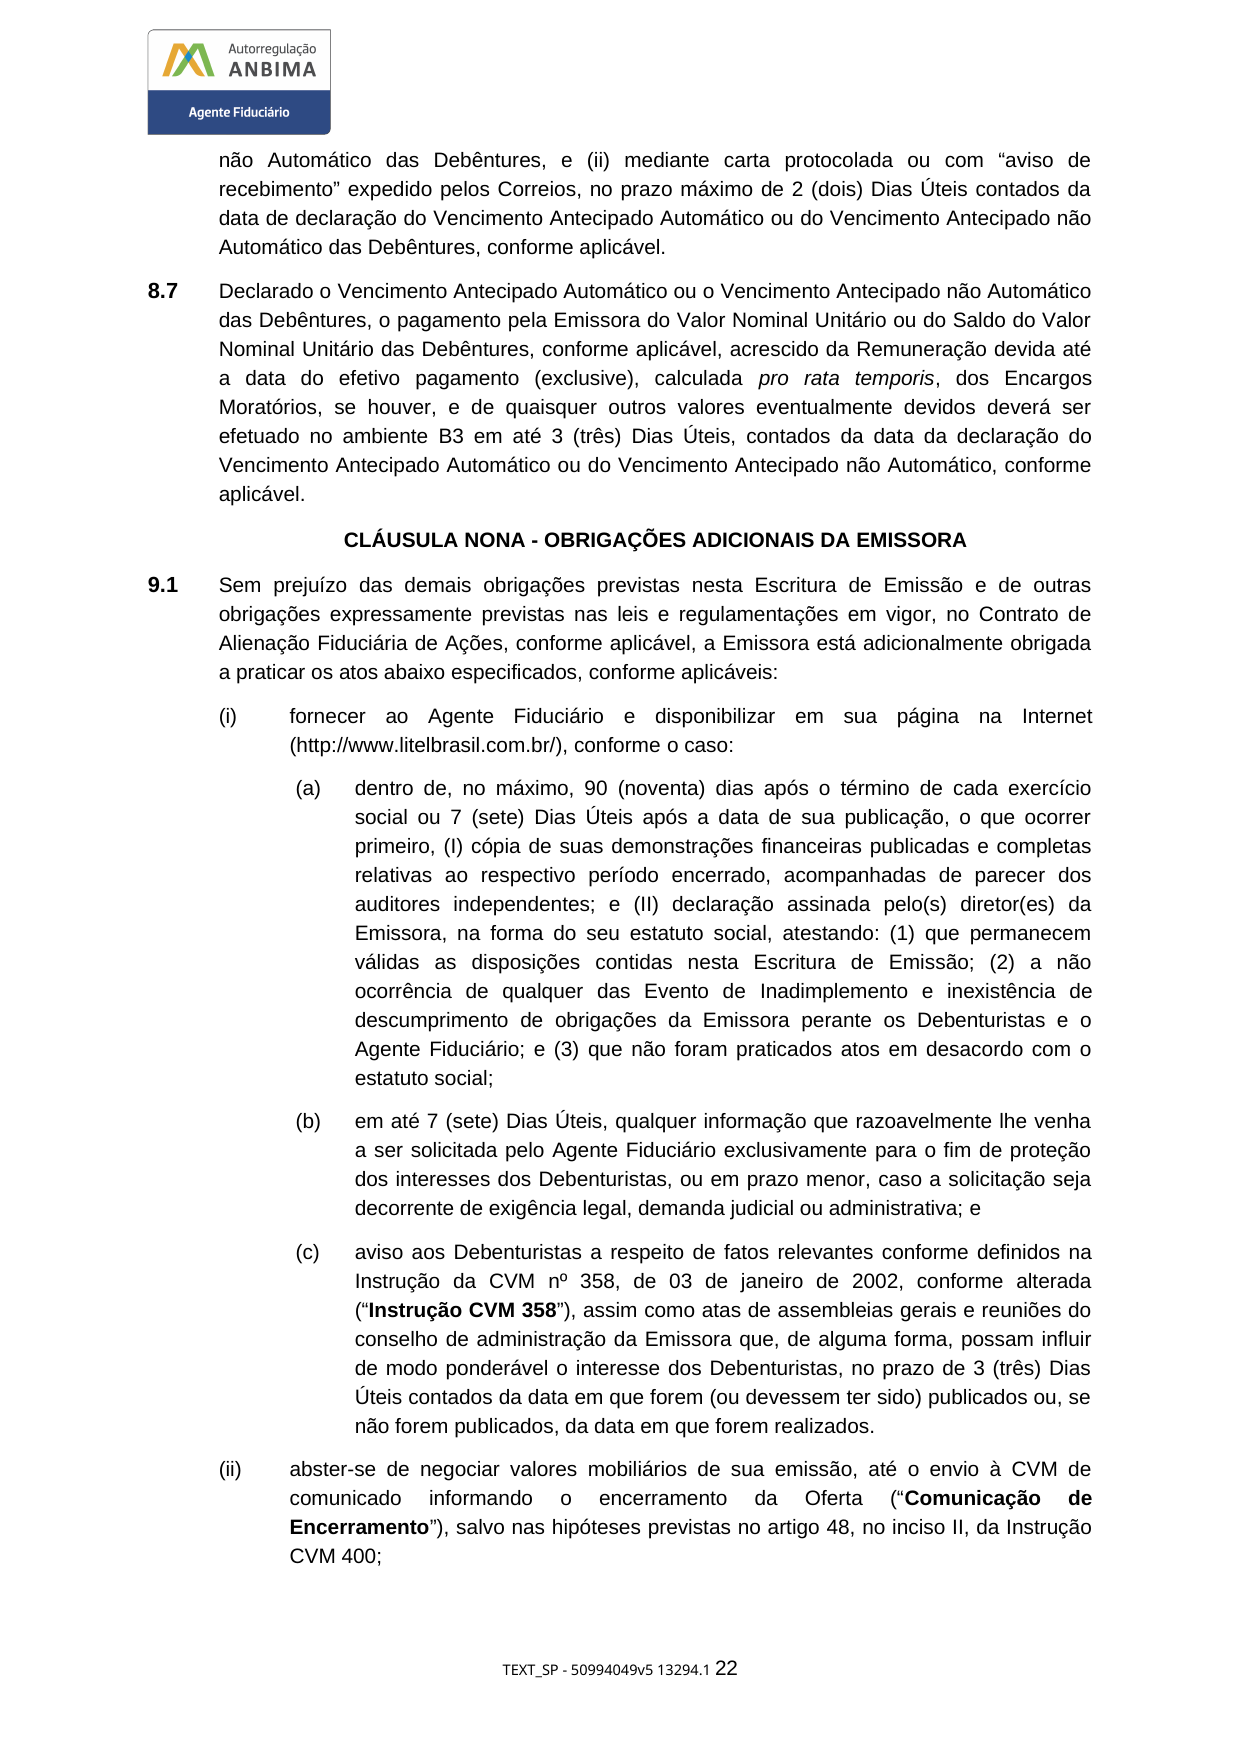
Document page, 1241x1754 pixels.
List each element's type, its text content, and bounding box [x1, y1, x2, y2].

subtitle dentro de, no máximo, 90 (noventa) dias após o término de cada exercício social ou 7 (sete) Dias Úteis após a data de sua publicação, o que ocorrer primeiro, (I) cópia de suas demonstrações financeiras publicadas e completas relativas ao respectivo período encerrado, acompanhadas de parecer dos auditores independentes; e (II) declaração assinada pelo(s) diretor(es) da Emissora, na forma do seu estatuto social, atestando: (1) que permanecem válidas as disposições contidas nesta Escritura de Emissão; (2) a não ocorrência de qualquer das Evento de Inadimplemento e inexistência de descumprimento de obrigações da Emissora perante os Debenturistas e o Agente Fiduciário; e (3) que não foram praticados atos em desacordo com o estatuto social; [295, 776, 1092, 1090]
subtitle em até 7 (sete) Dias Úteis, qualquer informação que razoavelmente lhe venha a ser solicitada pelo Agente Fiduciário exclusivamente para o fim de proteção dos interesses dos Debenturistas, ou em prazo menor, caso a solicitação seja decorrente de exigência legal, demanda judicial ou administrativa; e [295, 1109, 1092, 1220]
text abster-se de negociar valores mobiliários de sua emissão, até o envio à CVM de comunicado informando o encerramento da Oferta (“Comunicação de Encerramento”), salvo nas hipóteses previstas no artigo 48, no inciso II, da Instrução CVM 400; [218, 1457, 1092, 1568]
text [148, 148, 1092, 258]
subtitle aviso aos Debenturistas a respeito de fatos relevantes conforme definidos na Instrução da CVM nº 358, de 03 de janeiro de 2002, conforme alterada (“Instrução CVM 358”), assim como atas de assembleias gerais e reuniões do conselho de administração da Emissora que, de alguma forma, possam influir de modo ponderável o interesse dos Debenturistas, no prazo de 3 (três) Dias Úteis contados da data em que forem (ou devessem ter sido) publicados ou, se não forem publicados, da data em que forem realizados. [295, 1240, 1092, 1437]
text fornecer ao Agente Fiduciário e disponibilizar em sua página na Internet (http://www.litelbrasil.com.br/), conforme o caso: [218, 704, 1092, 757]
text Sem prejuízo das demais obrigações previstas nesta Escritura de Emissão e de outras obrigações expressamente previstas nas leis e regulamentações em vigor, no Contrato de Alienação Fiduciária de Ações, conforme aplicável, a Emissora está adicionalmente obrigada a praticar os atos abaixo especificados, conforme aplicáveis: [148, 572, 1092, 684]
text Declarado o Vencimento Antecipado Automático ou o Vencimento Antecipado não Automático das Debêntures, o pagamento pela Emissora do Valor Nominal Unitário ou do Saldo do Valor Nominal Unitário das Debêntures, conforme aplicável, acrescido da Remuneração devida até a data do efetivo pagamento (exclusive), calculada pro rata temporis, dos Encargos Moratórios, se houver, e de quaisquer outros valores eventualmente devidos deverá ser efetuado no ambiente B3 em até 3 (três) Dias Úteis, contados da data da declaração do Vencimento Antecipado Automático ou do Vencimento Antecipado não Automático, conforme aplicável. [148, 278, 1092, 506]
text CLÁUSULA NONA - OBRIGAÇÕES ADICIONAIS DA EMISSORA [148, 526, 1092, 552]
picture [147, 29, 331, 135]
